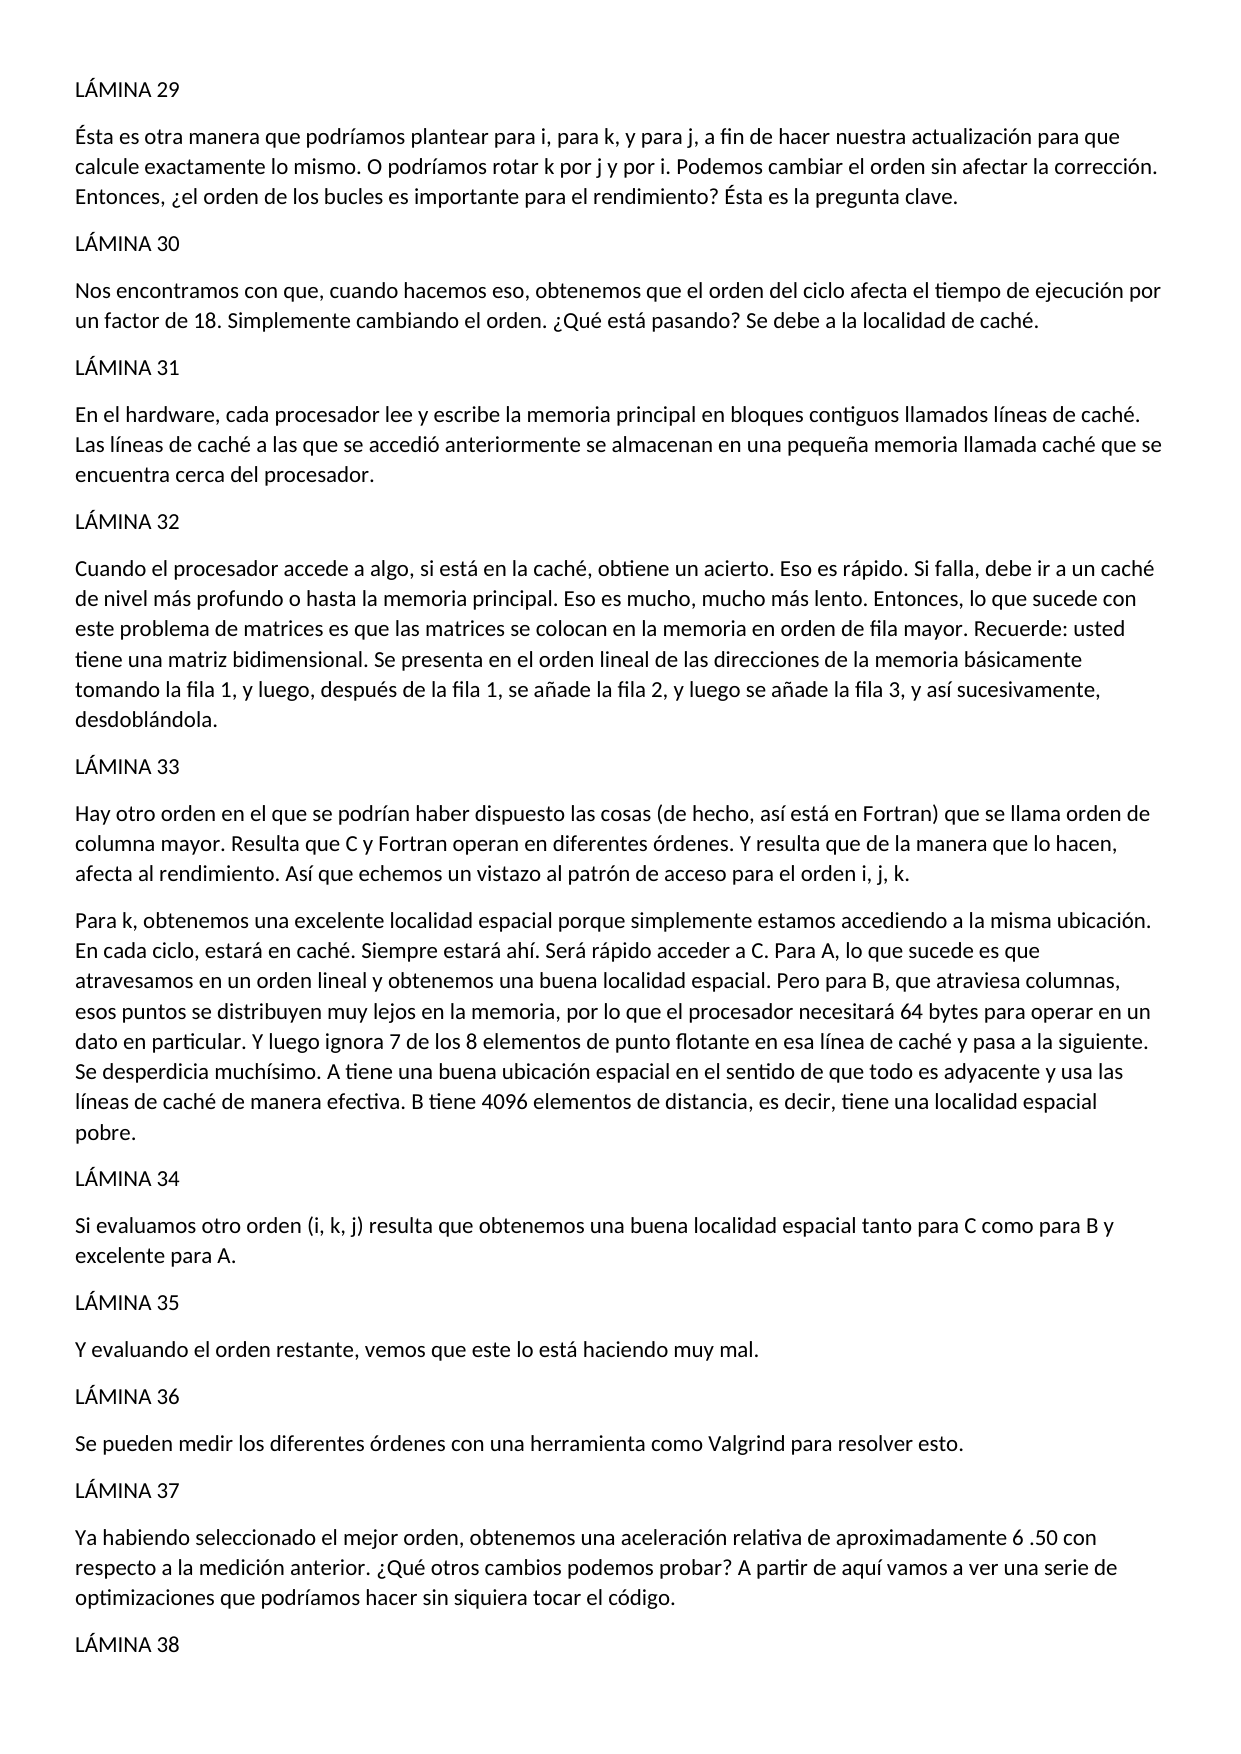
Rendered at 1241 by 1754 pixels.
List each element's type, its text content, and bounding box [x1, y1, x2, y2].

text LÁMINA 37 [75, 1476, 1165, 1504]
text LÁMINA 35 [75, 1288, 1165, 1317]
text Nos encontramos con que, cuando hacemos eso, obtenemos que el orden del ciclo afecta el tiempo de ejecución por un factor de 18. Simplemente cambiando el orden. ¿Qué está pasando? Se debe a la localidad de caché. [75, 276, 1165, 334]
text Se pueden medir los diferentes órdenes con una herramienta como Valgrind para resolver esto. [75, 1429, 1165, 1457]
text Cuando el procesador accede a algo, si está en la caché, obtiene un acierto. Eso es rápido. Si falla, debe ir a un caché de nivel más profundo o hasta la memoria principal. Eso es mucho, mucho más lento. Entonces, lo que sucede con este problema de matrices es que las matrices se colocan en la memoria en orden de fila mayor. Recuerde: usted tiene una matriz bidimensional. Se presenta en el orden lineal de las direcciones de la memoria básicamente tomando la fila 1, y luego, después de la fila 1, se añade la fila 2, y luego se añade la fila 3, y así sucesivamente, desdoblándola. [75, 554, 1165, 733]
text Ya habiendo seleccionado el mejor orden, obtenemos una aceleración relativa de aproximadamente 6 .50 con respecto a la medición anterior. ¿Qué otros cambios podemos probar? A partir de aquí vamos a ver una serie de optimizaciones que podríamos hacer sin siquiera tocar el código. [75, 1523, 1165, 1611]
text Para k, obtenemos una excelente localidad espacial porque simplemente estamos accediendo a la misma ubicación. En cada ciclo, estará en caché. Siempre estará ahí. Será rápido acceder a C. Para A, lo que sucede es que atravesamos en un orden lineal y obtenemos una buena localidad espacial. Pero para B, que atraviesa columnas, esos puntos se distribuyen muy lejos en la memoria, por lo que el procesador necesitará 64 bytes para operar en un dato en particular. Y luego ignora 7 de los 8 elementos de punto flotante en esa línea de caché y pasa a la siguiente. Se desperdicia muchísimo. A tiene una buena ubicación espacial en el sentido de que todo es adyacente y usa las líneas de caché de manera efectiva. B tiene 4096 elementos de distancia, es decir, tiene una localidad espacial pobre. [75, 906, 1165, 1146]
text LÁMINA 34 [75, 1164, 1165, 1193]
text LÁMINA 36 [75, 1382, 1165, 1410]
text Ésta es otra manera que podríamos plantear para i, para k, y para j, a fin de hacer nuestra actualización para que calcule exactamente lo mismo. O podríamos rotar k por j y por i. Podemos cambiar el orden sin afectar la corrección. Entonces, ¿el orden de los bucles es importante para el rendimiento? Ésta es la pregunta clave. [75, 122, 1165, 210]
text En el hardware, cada procesador lee y escribe la memoria principal en bloques contiguos llamados líneas de caché. Las líneas de caché a las que se accedió anteriormente se almacenan en una pequeña memoria llamada caché que se encuentra cerca del procesador. [75, 400, 1165, 488]
text Hay otro orden en el que se podrían haber dispuesto las cosas (de hecho, así está en Fortran) que se llama orden de columna mayor. Resulta que C y Fortran operan en diferentes órdenes. Y resulta que de la manera que lo hacen, afecta al rendimiento. Así que echemos un vistazo al patrón de acceso para el orden i, j, k. [75, 799, 1165, 887]
text LÁMINA 31 [75, 353, 1165, 381]
text LÁMINA 33 [75, 752, 1165, 780]
text LÁMINA 29 [75, 75, 1165, 103]
text Y evaluando el orden restante, vemos que este lo está haciendo muy mal. [75, 1335, 1165, 1363]
text Si evaluamos otro orden (i, k, j) resulta que obtenemos una buena localidad espacial tanto para C como para B y excelente para A. [75, 1211, 1165, 1270]
text LÁMINA 38 [75, 1630, 1165, 1658]
text LÁMINA 32 [75, 507, 1165, 535]
text LÁMINA 30 [75, 229, 1165, 257]
